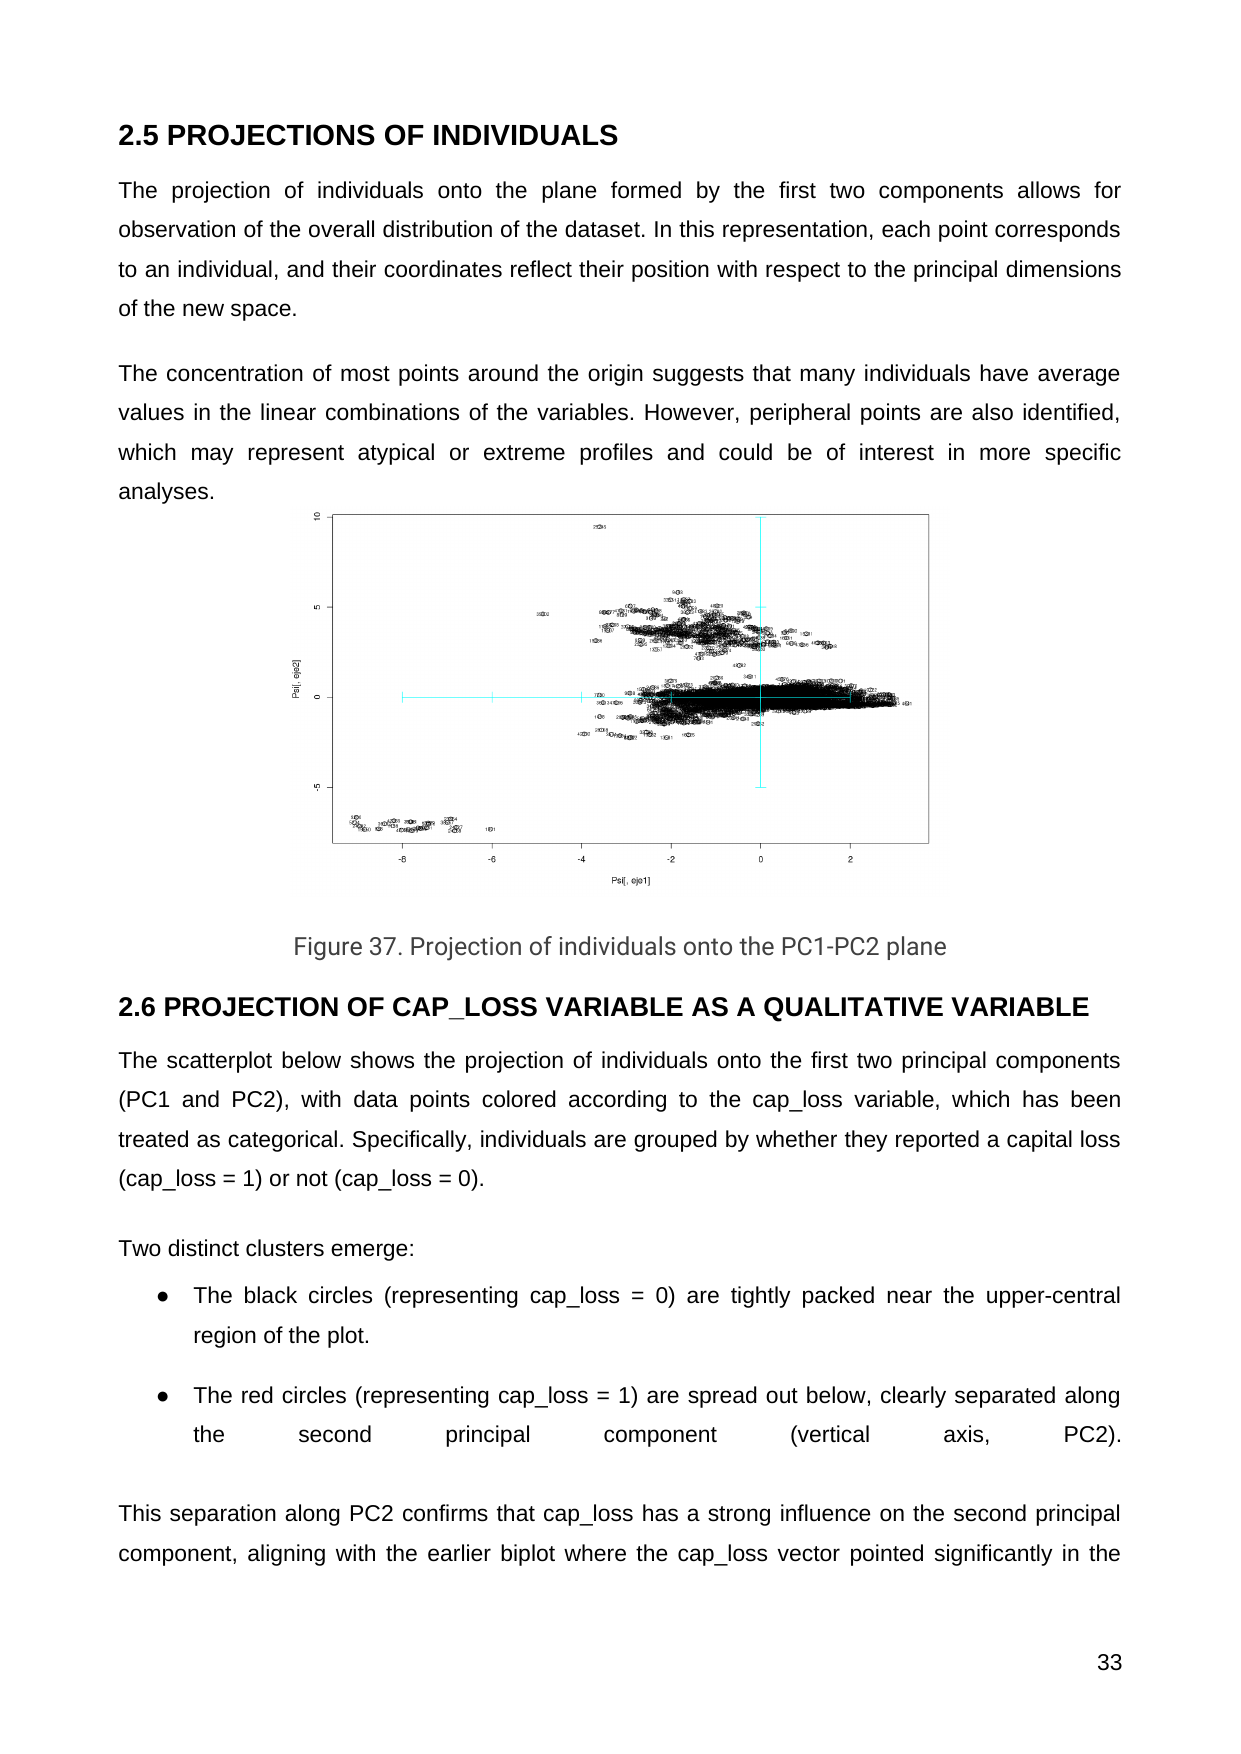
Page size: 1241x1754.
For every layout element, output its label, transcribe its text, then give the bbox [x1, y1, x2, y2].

text The projection of individuals onto the plane formed by the first two components allows for observation of the overall distribution of the dataset. In this representation, each point corresponds to an individual, and their coordinates reflect their position with respect to the principal dimensions of the new space. [118, 177, 1122, 321]
text The concentration of most points around the origin suggests that many individuals have average values in the linear combinations of the variables. However, peripheral points are also identified, which may represent atypical or extreme profiles and could be of interest in more specific analyses. [118, 359, 1122, 504]
picture [289, 506, 951, 897]
list The red circles (representing cap_loss = 1) are spread out below, clearly separated along the second principal component (vertical axis, PC2). [156, 1382, 1122, 1487]
text Figure 37. Projection of individuals onto the PC1-PC2 plane [118, 932, 1122, 961]
subtitle 2.5 PROJECTIONS OF INDIVIDUALS [118, 118, 1122, 152]
list The black circles (representing cap_loss = 0) are tightly packed near the upper-central region of the plot. [156, 1282, 1122, 1348]
text Two distinct clusters emerge: [118, 1235, 1122, 1261]
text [118, 1500, 1122, 1566]
subtitle 2.6 PROJECTION OF CAP_LOSS VARIABLE AS A QUALITATIVE VARIABLE [118, 991, 1122, 1022]
text The scatterplot below shows the projection of individuals onto the first two principal components (PC1 and PC2), with data points colored according to the cap_loss variable, which has been treated as categorical. Specifically, individuals are grouped by whether they reported a capital loss (cap_loss = 1) or not (cap_loss = 0). [118, 1047, 1122, 1192]
